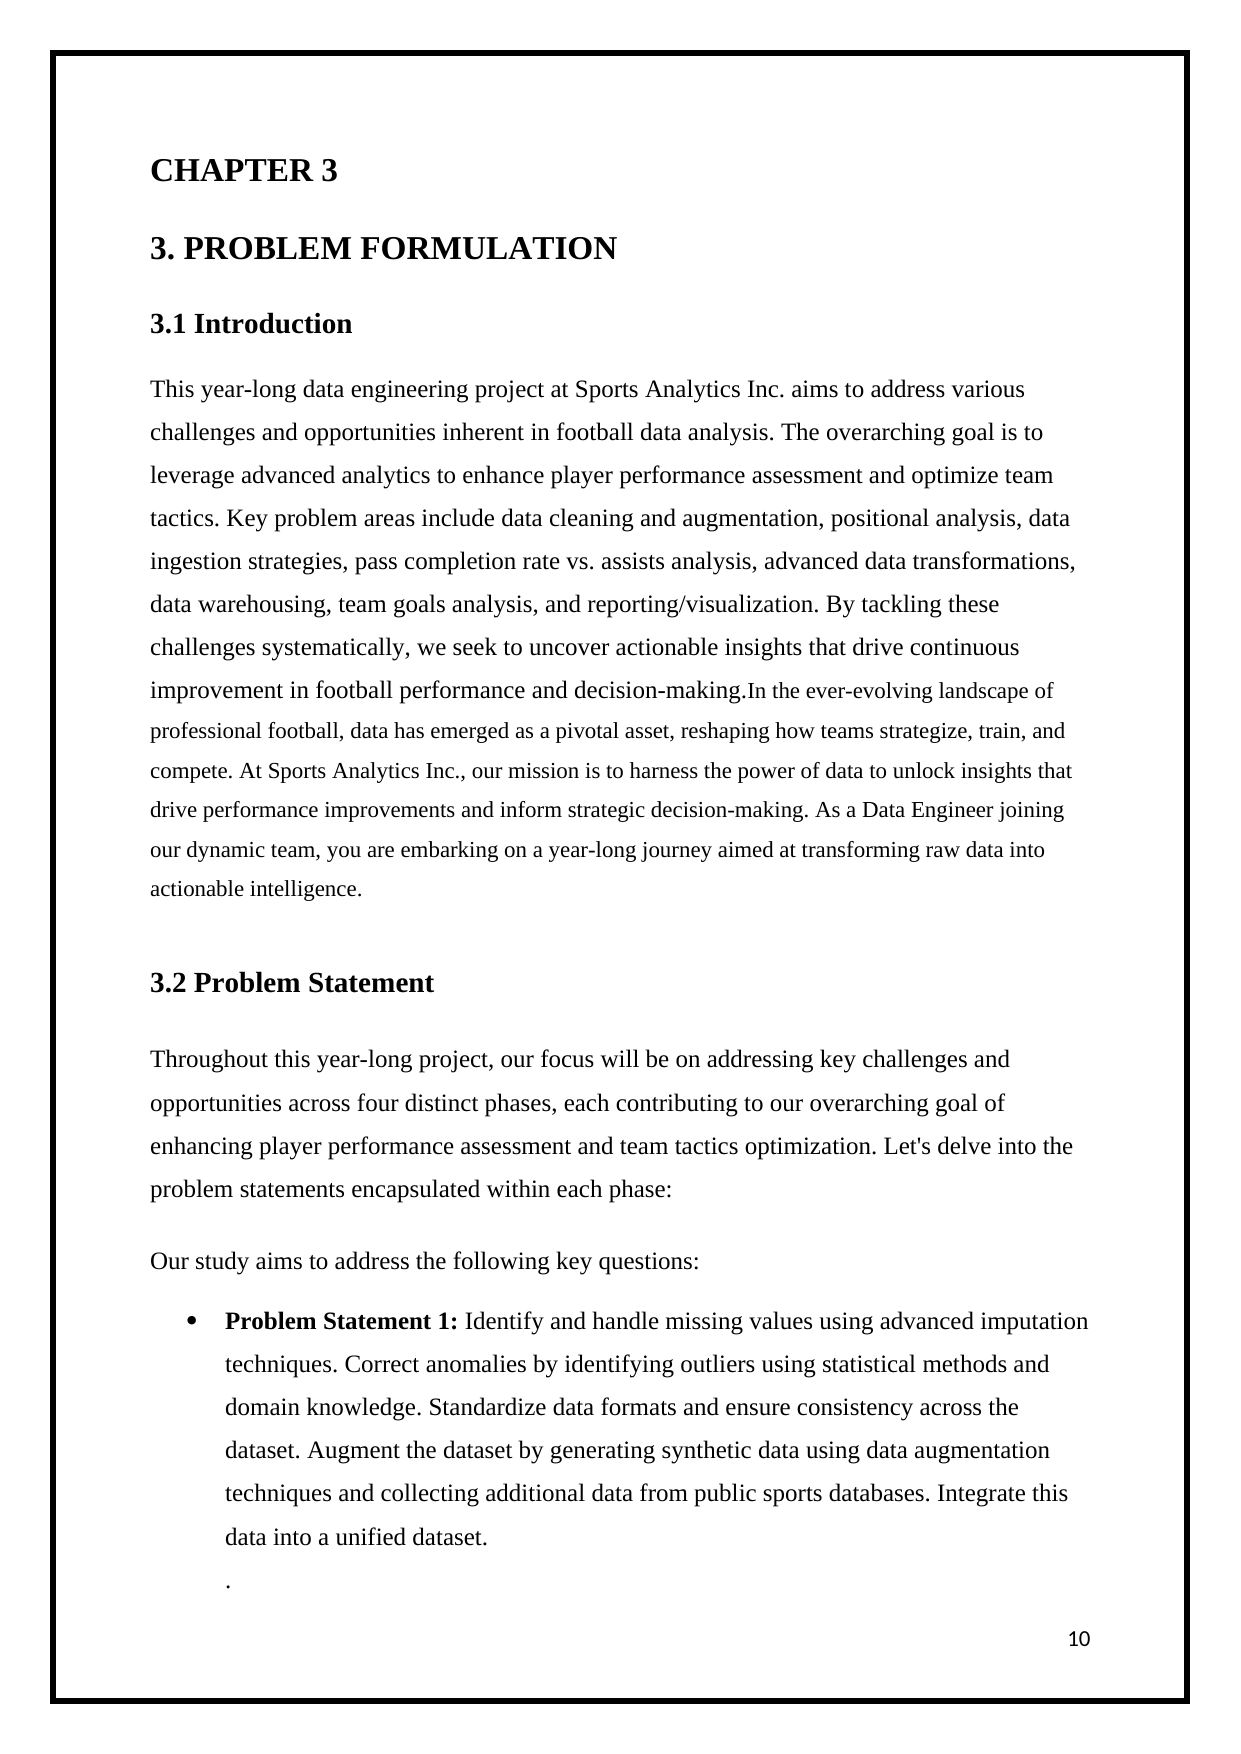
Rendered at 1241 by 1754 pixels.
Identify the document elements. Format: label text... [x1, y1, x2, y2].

text Throughout this year-long project, our focus will be on addressing key challenges and opportunities across four distinct phases, each contributing to our overarching goal of enhancing player performance assessment and team tactics optimization. Let's delve into the problem statements encapsulated within each phase: [150, 1044, 1090, 1203]
text Our study aims to address the following key questions: [150, 1246, 1090, 1275]
text 3.2 Problem Statement [150, 965, 1090, 999]
text 3.1 Introduction [150, 307, 1090, 340]
text This year-long data engineering project at Sports Analytics Inc. aims to address various challenges and opportunities inherent in football data analysis. The overarching goal is to leverage advanced analytics to enhance player performance assessment and optimize team tactics. Key problem areas include data cleaning and augmentation, positional analysis, data ingestion strategies, pass completion rate vs. assists analysis, advanced data transformations, data warehousing, team goals analysis, and reporting/visualization. By tackling these challenges systematically, we seek to uncover actionable insights that drive continuous improvement in football performance and decision-making.In the ever-evolving landscape of professional football, data has emerged as a pivotal asset, reshaping how teams strategize, train, and compete. At Sports Analytics Inc., our mission is to harness the power of data to unlock insights that drive performance improvements and inform strategic decision-making. As a Data Engineer joining our dynamic team, you are embarking on a year-long journey aimed at transforming raw data into actionable intelligence. [150, 374, 1090, 902]
text 3. PROBLEM FORMULATION [150, 228, 1090, 267]
list Problem Statement 1: Identify and handle missing values using advanced imputation techniques. Correct anomalies by identifying outliers using statistical methods and domain knowledge. Standardize data formats and ensure consistency across the dataset. Augment the dataset by generating synthetic data using data augmentation techniques and collecting additional data from public sports databases. Integrate this data into a unified dataset. . [187, 1306, 1090, 1593]
text CHAPTER 3 [150, 150, 1090, 188]
